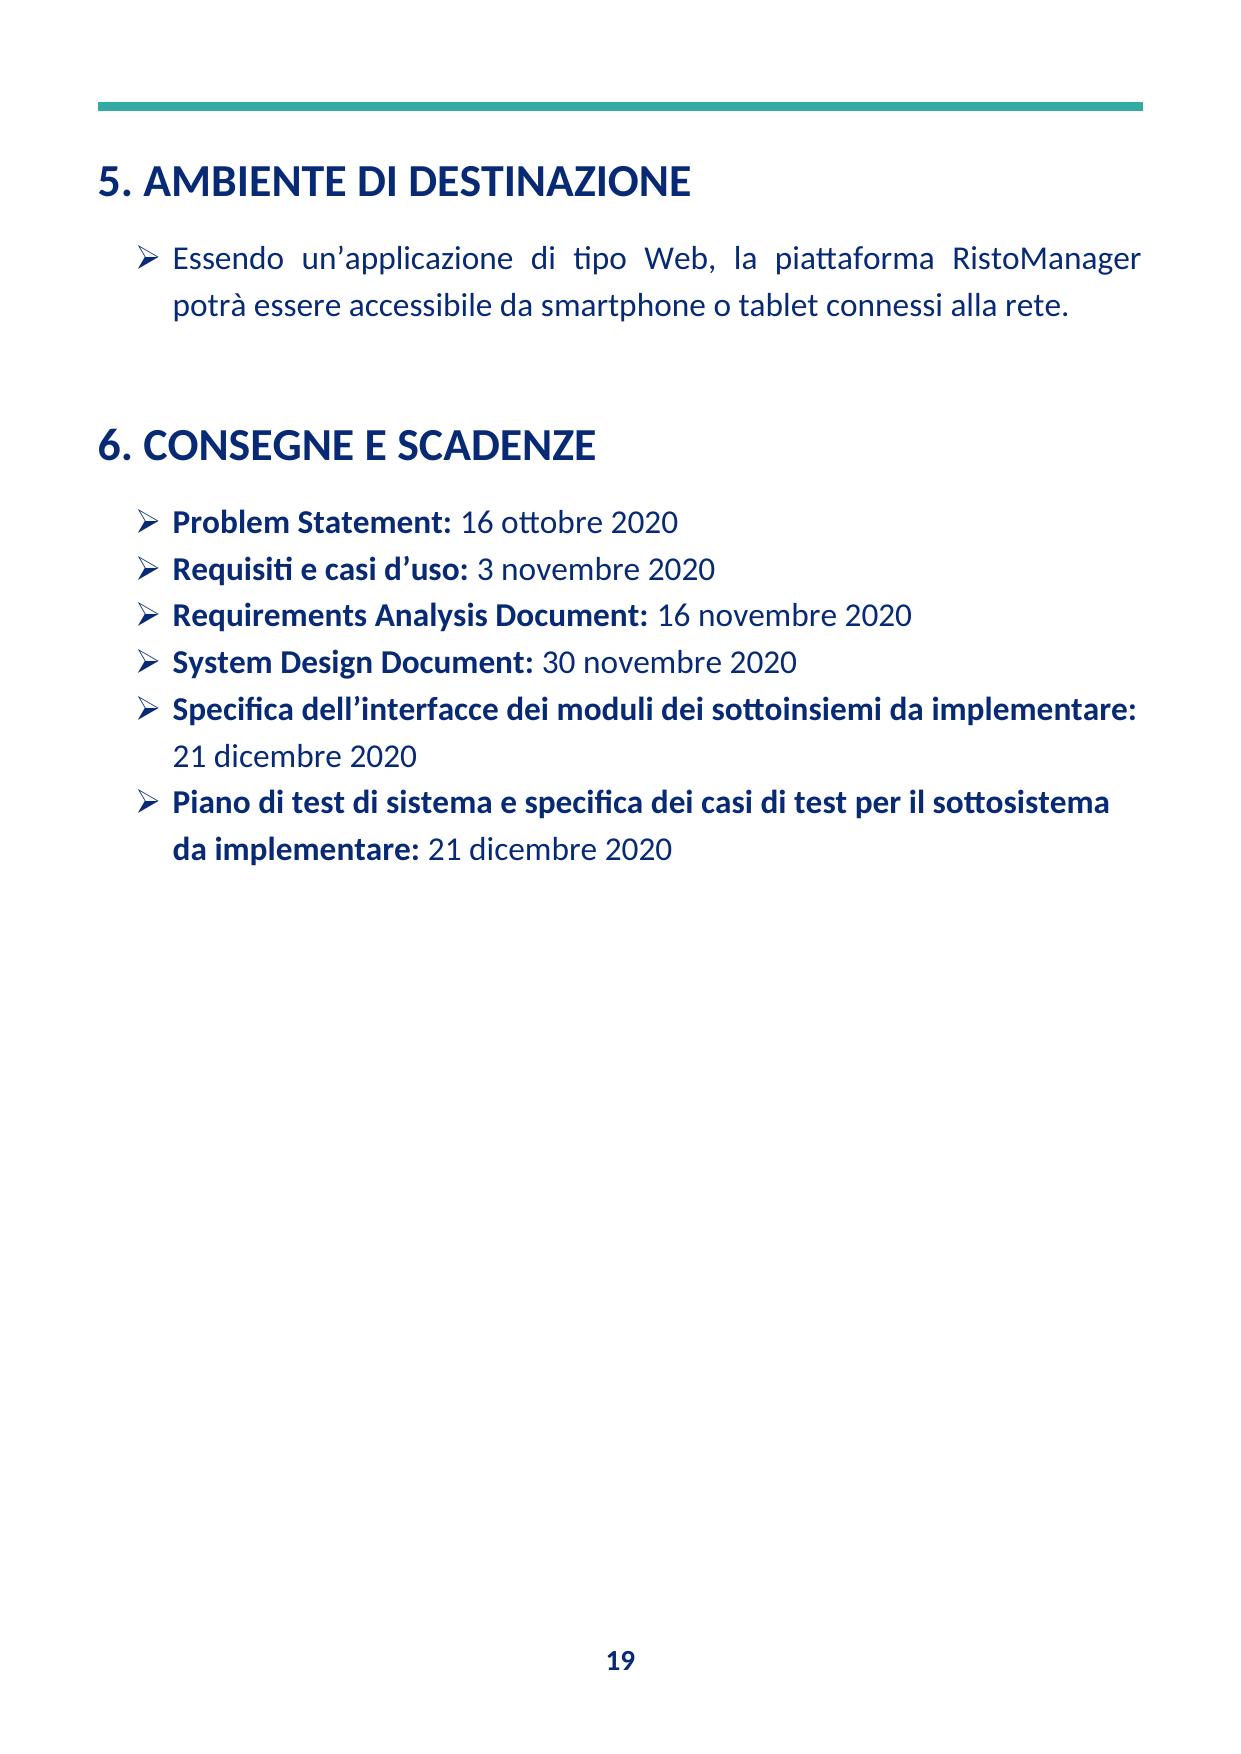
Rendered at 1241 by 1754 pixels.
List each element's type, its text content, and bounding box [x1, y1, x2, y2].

list Requisiti e casi d’uso: 3 novembre 2020 [135, 547, 1143, 588]
list Problem Statement: 16 ottobre 2020 [135, 501, 1143, 541]
list Essendo un’applicazione di tipo Web, la piattaforma RistoManager potrà essere accessibile da smartphone o tablet connessi alla rete. [135, 237, 1143, 324]
list System Design Document: 30 novembre 2020 [135, 641, 1143, 682]
list Requirements Analysis Document: 16 novembre 2020 [135, 594, 1143, 635]
text 6. CONSEGNE E SCADENZE [97, 416, 1143, 472]
list Specifica dell’interfacce dei moduli dei sottoinsiemi da implementare: 21 dicembre 2020 [135, 688, 1143, 775]
text 5. AMBIENTE DI DESTINAZIONE [97, 152, 1143, 208]
list Piano di test di sistema e specifica dei casi di test per il sottosistema da implementare: 21 dicembre 2020 [135, 781, 1143, 869]
